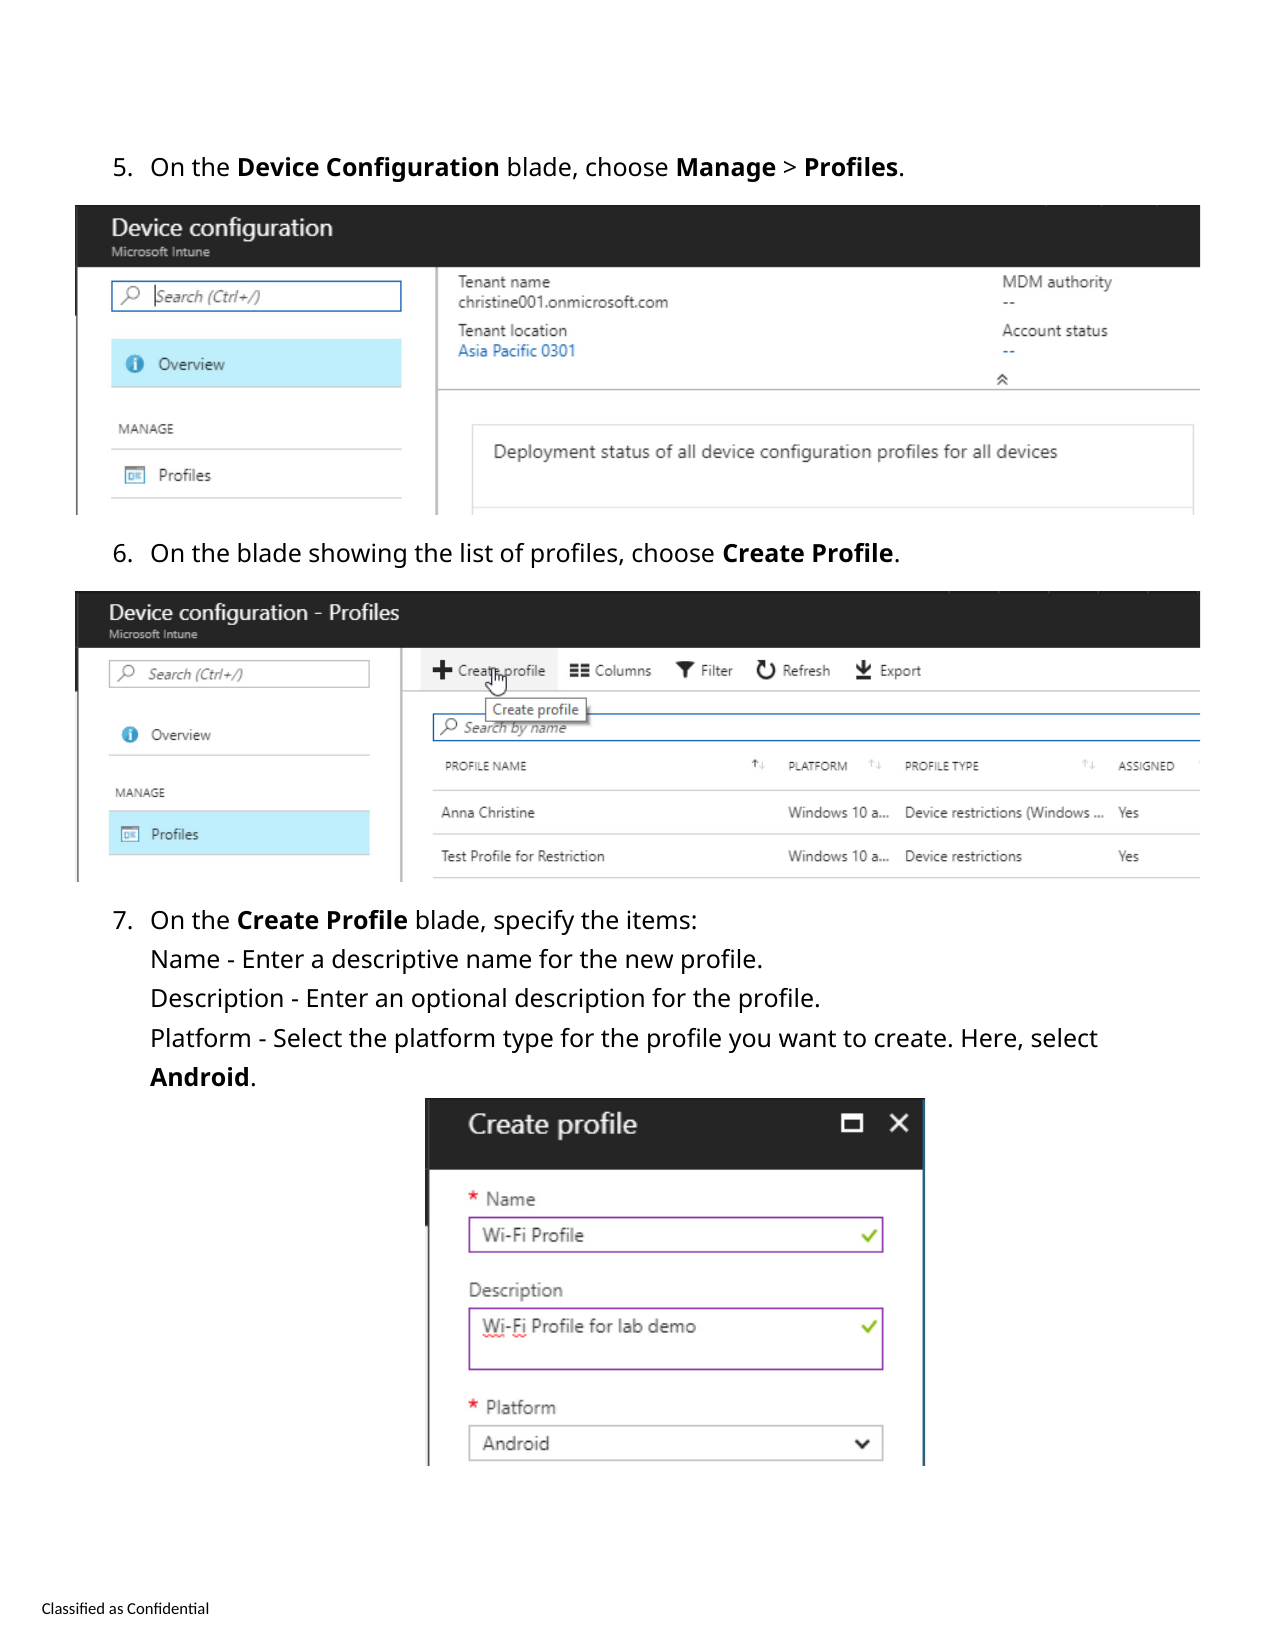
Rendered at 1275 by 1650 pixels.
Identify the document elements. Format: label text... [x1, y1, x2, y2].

list On the Create Profile blade, specify the items: [112, 903, 1200, 937]
list On the blade showing the list of profiles, choose Create Profile. [112, 535, 1200, 569]
list Platform - Select the platform type for the profile you want to create. Here, select Android. [150, 1020, 1200, 1093]
list Description - Enter an optional description for the profile. [150, 981, 1200, 1015]
list Name - Enter a descriptive name for the new profile. [150, 942, 1200, 976]
list On the Device Configuration blade, choose Manage > Profiles. [112, 150, 1200, 184]
picture [75, 205, 1200, 515]
picture [75, 591, 1200, 882]
picture [425, 1098, 926, 1466]
